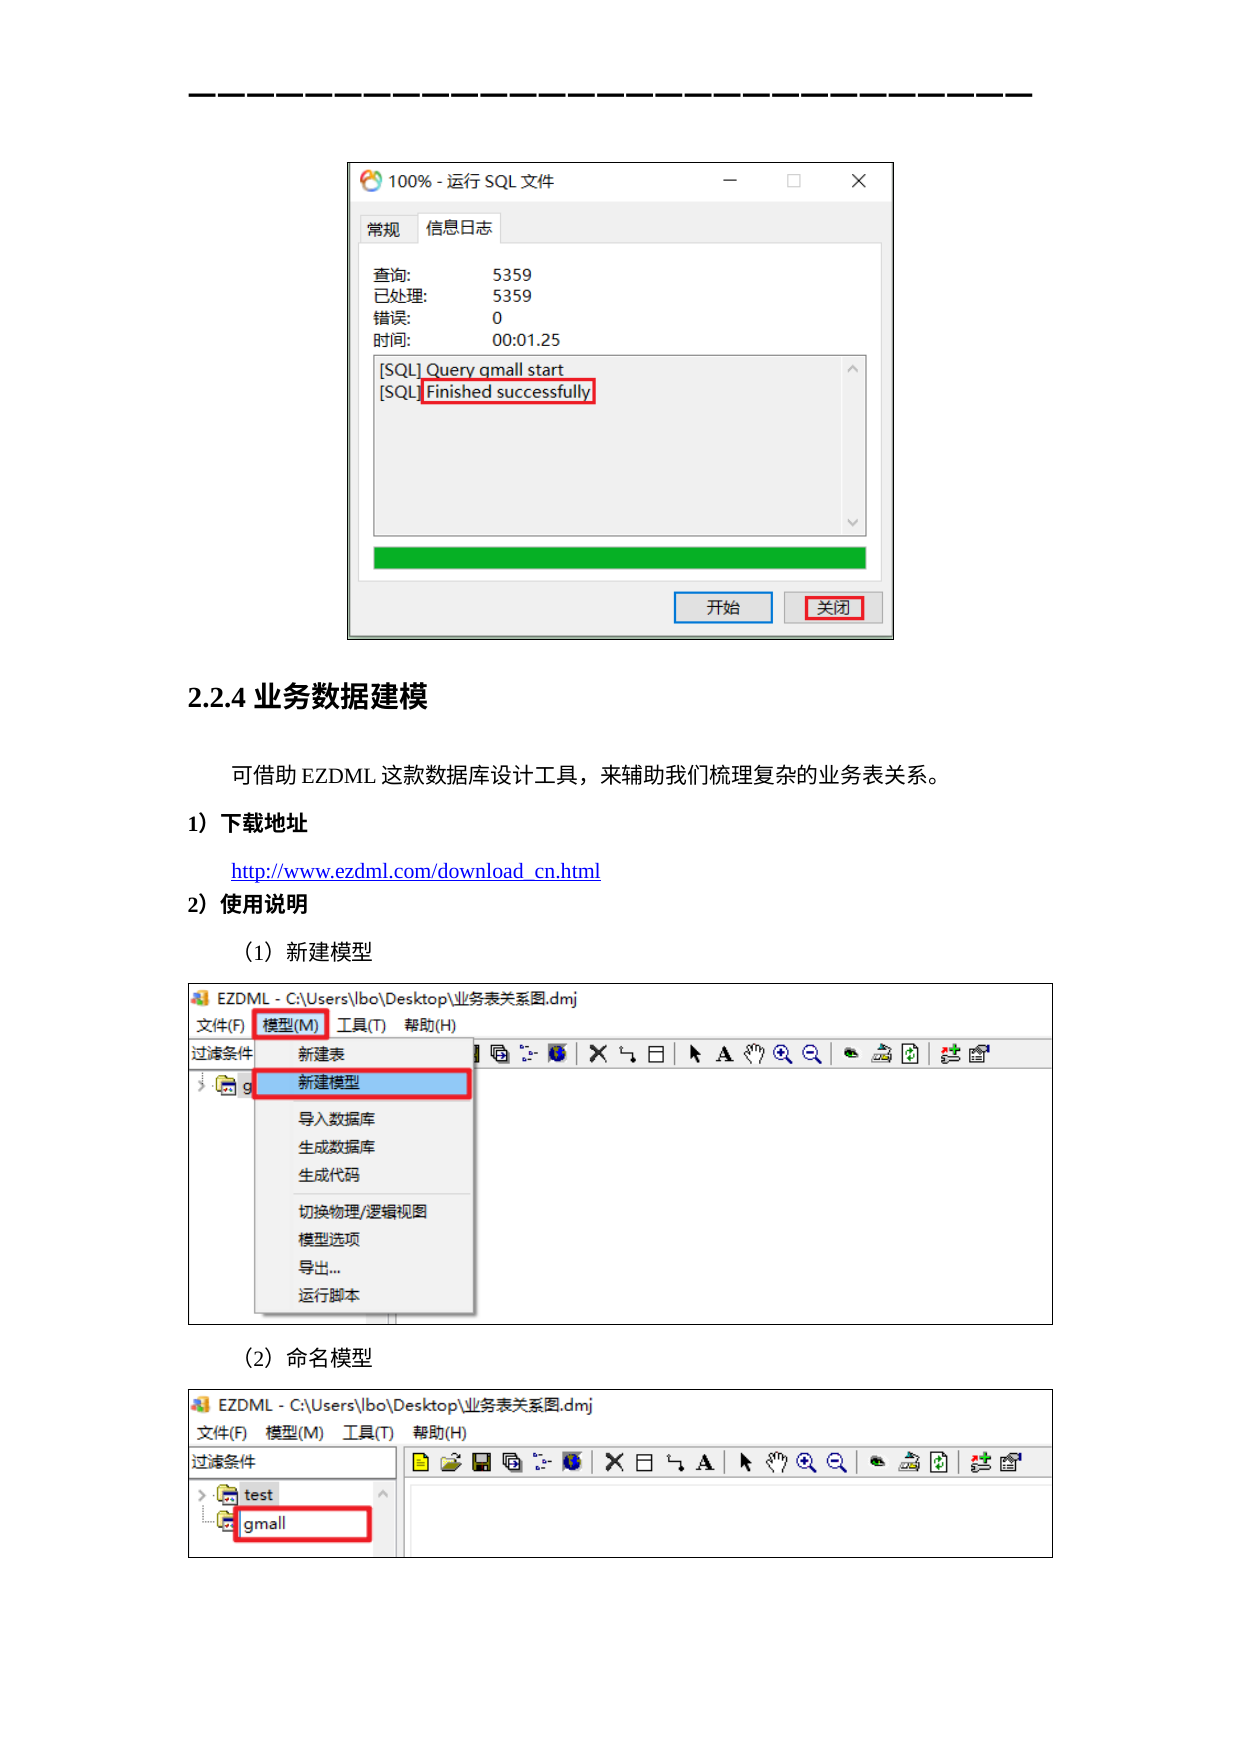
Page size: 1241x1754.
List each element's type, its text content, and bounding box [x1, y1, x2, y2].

picture [189, 1390, 1052, 1557]
text （2）命名模型 [187, 1341, 1053, 1373]
text http://www.ezdml.com/download_cn.html [187, 854, 1053, 887]
text 1）下载地址 [187, 806, 1053, 838]
picture [189, 984, 1052, 1324]
picture [348, 163, 893, 639]
text 可借助EZDML这款数据库设计工具，来辅助我们梳理复杂的业务表关系。 [187, 757, 1053, 790]
text （1）新建模型 [187, 935, 1053, 967]
text 2）使用说明 [187, 887, 1053, 919]
subtitle 2.2.4 业务数据建模 [187, 662, 1053, 727]
